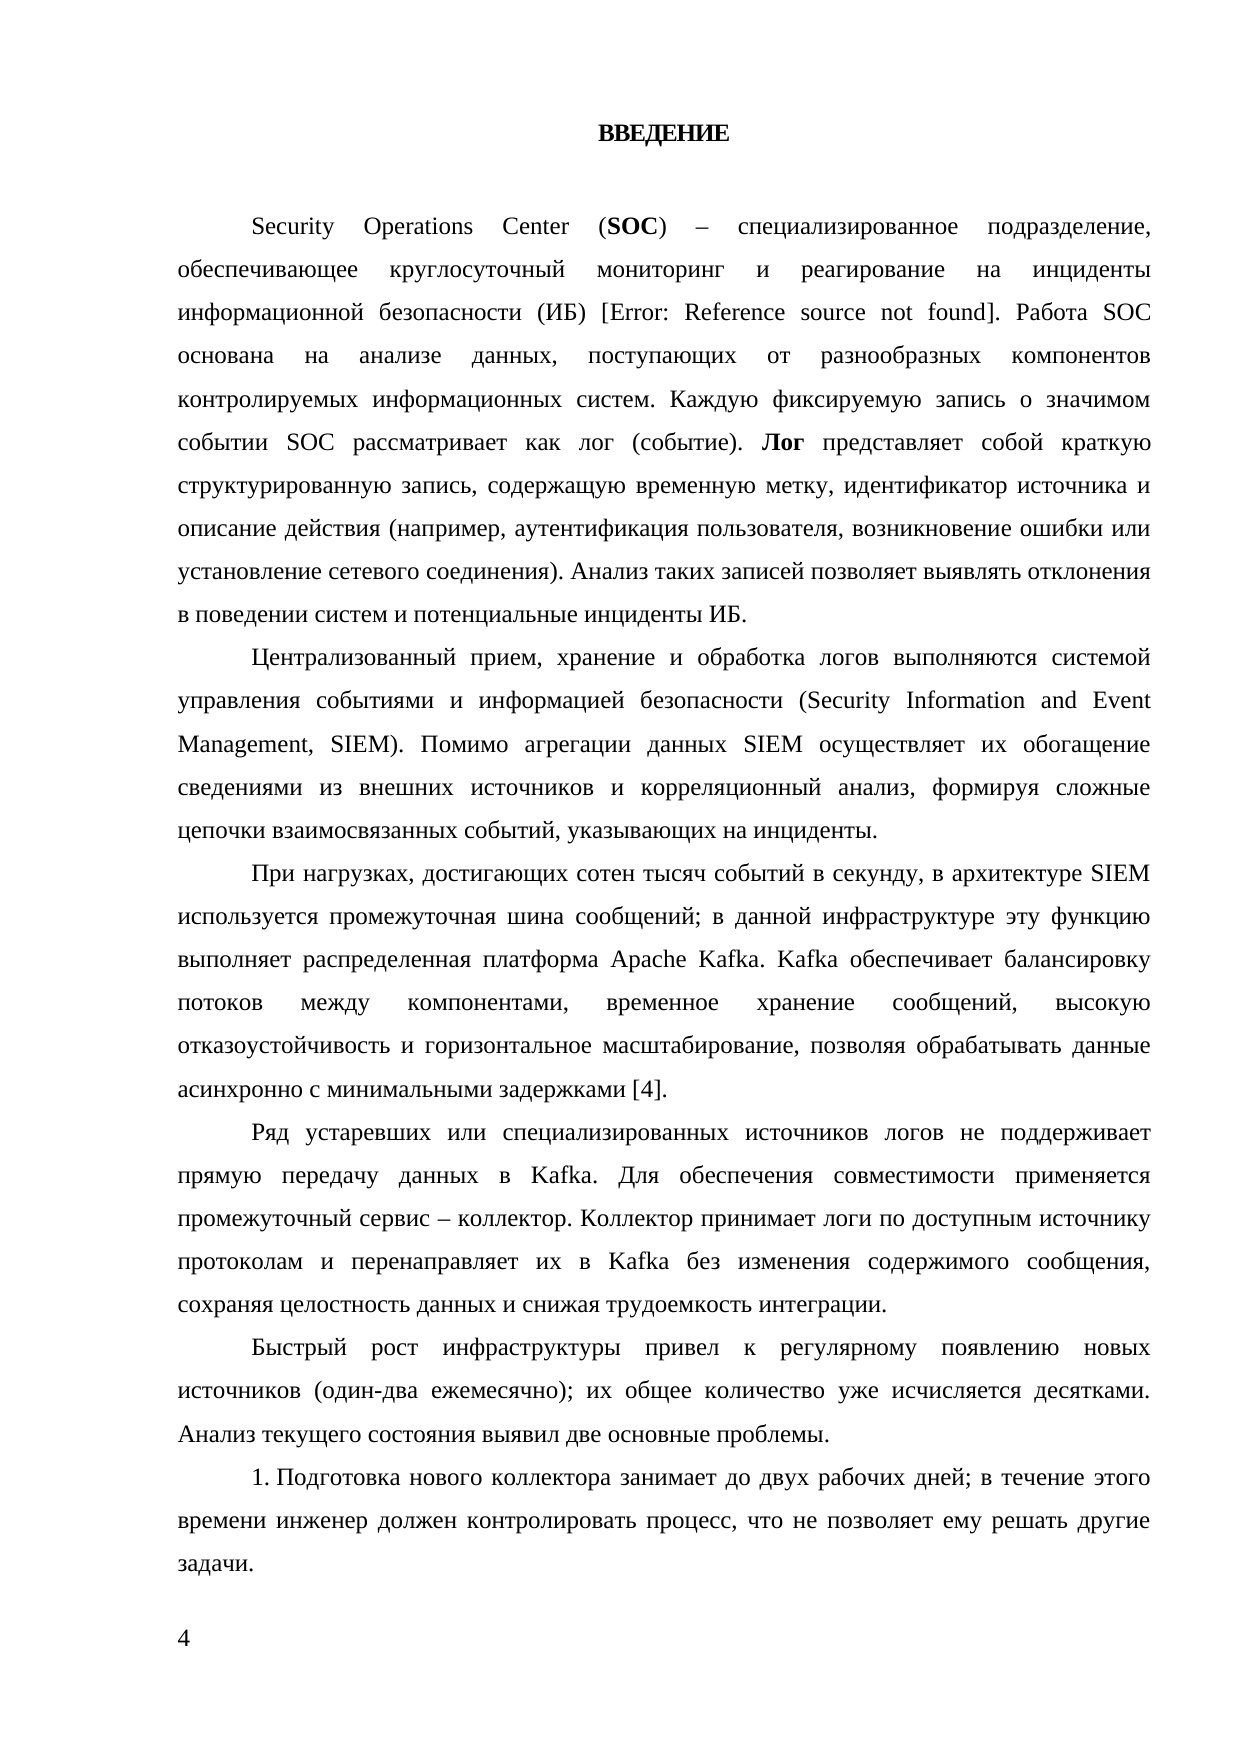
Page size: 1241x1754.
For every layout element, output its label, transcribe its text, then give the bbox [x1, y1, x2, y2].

list Подготовка нового коллектора занимает до двух рабочих дней; в течение этого времени инженер должен контролировать процесс, что не позволяет ему решать другие задачи. [177, 1462, 1152, 1577]
title Введение [177, 118, 1152, 147]
text Быстрый рост инфраструктуры привел к регулярному появлению новых источников (один-два ежемесячно); их общее количество уже исчисляется десятками. Анализ текущего состояния выявил две основные проблемы. [177, 1332, 1152, 1447]
text Ряд устаревших или специализированных источников логов не поддерживает прямую передачу данных в Kafka. Для обеспечения совместимости применяется промежуточный сервис – коллектор. Коллектор принимает логи по доступным источнику протоколам и перенаправляет их в Kafka без изменения содержимого сообщения, сохраняя целостность данных и снижая трудоемкость интеграции. [177, 1117, 1152, 1318]
text Централизованный прием, хранение и обработка логов выполняются системой управления событиями и информацией безопасности (Security Information and Event Management, SIEM). Помимо агрегации данных SIEM осуществляет их обогащение сведениями из внешних источников и корреляционный анализ, формируя сложные цепочки взаимосвязанных событий, указывающих на инциденты. [177, 642, 1152, 844]
text При нагрузках, достигающих сотен тысяч событий в секунду, в архитектуре SIEM используется промежуточная шина сообщений; в данной инфраструктуре эту функцию выполняет распределенная платформа Apache Kafka. Kafka обеспечивает балансировку потоков между компонентами, временное хранение сообщений, высокую отказоустойчивость и горизонтальное масштабирование, позволяя обрабатывать данные асинхронно с минимальными задержками [5]. [177, 858, 1152, 1102]
